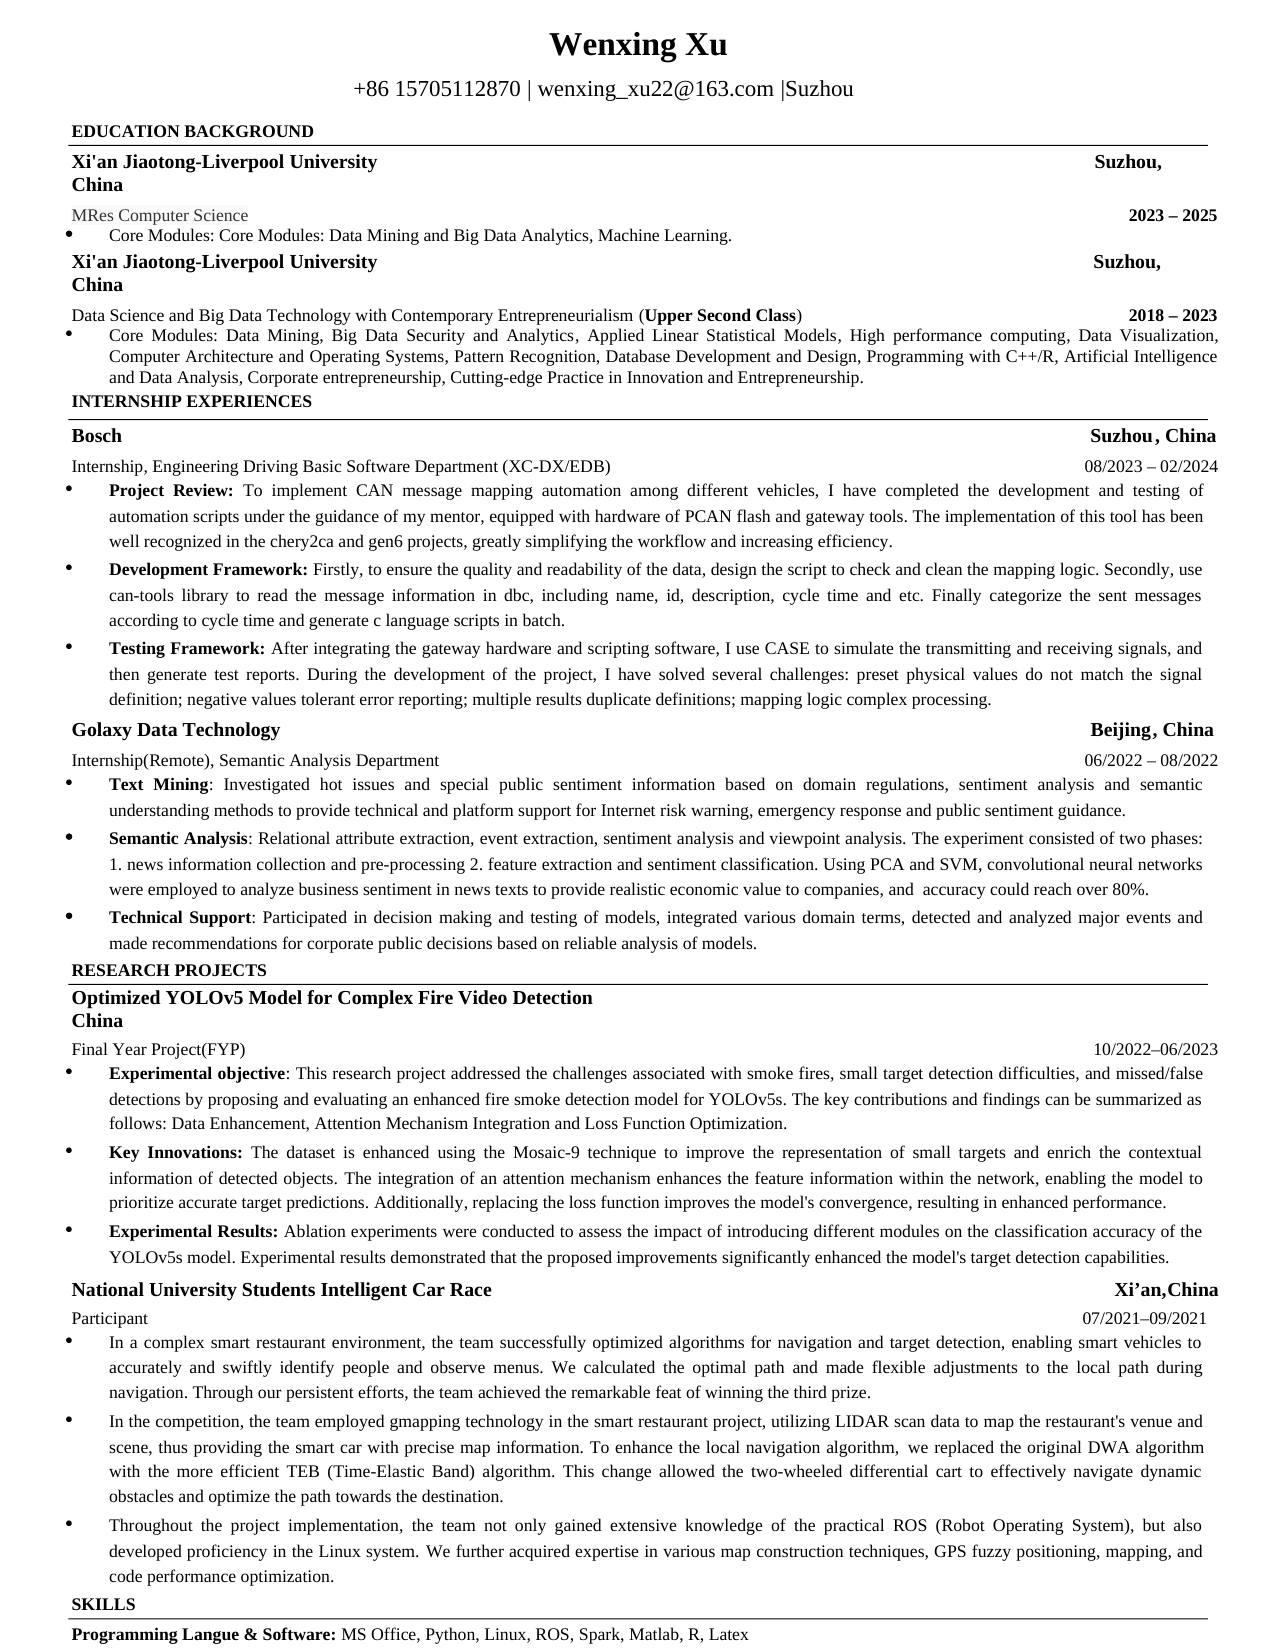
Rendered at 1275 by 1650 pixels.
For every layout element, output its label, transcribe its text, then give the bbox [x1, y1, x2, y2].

text Participant 07/2021–09/2021 [71, 1308, 1219, 1328]
subtitle Xi'an Jiaotong-Liverpool University Suzhou, China [71, 250, 1219, 296]
text Data Science and Big Data Technology with Contemporary Entrepreneurialism (Upper Second Class) 2018 – 2023 [71, 305, 1219, 325]
text Internship, Engineering Driving Basic Software Department (XC-DX/EDB) 08/2023 – 02/2024 [71, 456, 1219, 476]
title Wenxing Xu [364, 24, 912, 63]
subtitle EDUCATION BACKGROUND [71, 121, 1219, 141]
text +86 15705112870 | wenxing_xu22@163.com |Suzhou [54, 75, 912, 101]
subtitle Xi'an Jiaotong-Liverpool University Suzhou, China [71, 145, 1219, 196]
text Final Year Project(FYP) 10/2022–06/2023 [71, 1039, 1219, 1059]
list Experimental Results: Ablation experiments were conducted to assess the impact of introducing different modules on the classification accuracy of the YOLOv5s model. Experimental results demonstrated that the proposed improvements significantly enhanced the model's target detection capabilities. [65, 1221, 1205, 1267]
subtitle RESEARCH PROJECTS [71, 959, 1219, 980]
list Text Mining: Investigated hot issues and special public sentiment information based on domain regulations, sentiment analysis and semantic understanding methods to provide technical and platform support for Internet risk warning, emergency response and public sentiment guidance. [65, 773, 1205, 820]
text Bosch Suzhou, China [71, 415, 1219, 447]
list Experimental objective: This research project addressed the challenges associated with smoke fires, small target detection difficulties, and missed/false detections by proposing and evaluating an enhanced fire smoke detection model for YOLOv5s. The key contributions and findings can be summarized as follows: Data Enhancement, Attention Mechanism Integration and Loss Function Optimization. [65, 1062, 1205, 1133]
list Throughout the project implementation, the team not only gained extensive knowledge of the practical ROS (Robot Operating System), but also developed proficiency in the Linux system. We further acquired expertise in various map construction techniques, GPS fuzzy positioning, mapping, and code performance optimization. [65, 1515, 1205, 1586]
list Core Modules: Data Mining, Big Data Security and Analytics, Applied Linear Statistical Models, High performance computing, Data Visualization, Computer Architecture and Operating Systems, Pattern Recognition, Database Development and Design, Programming with C++/R, Artificial Intelligence and Data Analysis, Corporate entrepreneurship, Cutting-edge Practice in Innovation and Entrepreneurship. [65, 325, 1219, 387]
list In a complex smart restaurant environment, the team successfully optimized algorithms for navigation and target detection, enabling smart vehicles to accurately and swiftly identify people and observe menus. We calculated the optimal path and made flexible adjustments to the local path during navigation. Through our persistent efforts, the team achieved the remarkable feat of winning the third prize. [65, 1331, 1205, 1402]
list Technical Support: Participated in decision making and testing of models, integrated various domain terms, detected and analyzed major events and made recommendations for corporate public decisions based on reliable analysis of models. [65, 907, 1205, 953]
subtitle National University Students Intelligent Car Race Xi’an,China [71, 1278, 1219, 1301]
text Programming Langue & Software: MS Office, Python, Linux, ROS, Spark, Matlab, R, Latex [71, 1618, 1219, 1644]
subtitle SKILLS [71, 1594, 1219, 1614]
list Testing Framework: After integrating the gateway hardware and scripting software, I use CASE to simulate the transmitting and receiving signals, and then generate test reports. During the development of the project, I have solved several challenges: preset physical values do not match the signal definition; negative values tolerant error reporting; multiple results duplicate definitions; mapping logic complex processing. [65, 638, 1205, 709]
subtitle INTERNSHIP EXPERIENCES [71, 391, 1219, 411]
list Project Review: To implement CAN message mapping automation among different vehicles, I have completed the development and testing of automation scripts under the guidance of my mentor, equipped with hardware of PCAN flash and gateway tools. The implementation of this tool has been well recognized in the chery2ca and gen6 projects, greatly simplifying the workflow and increasing efficiency. [65, 480, 1205, 551]
list Development Framework: Firstly, to ensure the quality and readability of the data, design the script to check and clean the mapping logic. Secondly, use can-tools library to read the message information in dbc, including name, id, description, cycle time and etc. Finally categorize the sent messages according to cycle time and generate c language scripts in batch. [65, 559, 1205, 630]
text Golaxy Data Technology Beijing, China [71, 718, 1219, 741]
list Core Modules: Core Modules: Data Mining and Big Data Analytics, Machine Learning. [65, 225, 1219, 246]
text MRes Computer Science 2023 – 2025 [71, 204, 1219, 225]
list Semantic Analysis: Relational attribute extraction, event extraction, sentiment analysis and viewpoint analysis. The experiment consisted of two phases: 1. news information collection and pre-processing 2. feature extraction and sentiment classification. Using PCA and SVM, convolutional neural networks were employed to analyze business sentiment in news texts to provide realistic economic value to companies, and accuracy could reach over 80%. [65, 828, 1205, 899]
subtitle Optimized YOLOv5 Model for Complex Fire Video Detection China [71, 986, 1219, 1032]
list In the competition, the team employed gmapping technology in the smart restaurant project, utilizing LIDAR scan data to map the restaurant's venue and scene, thus providing the smart car with precise map information. To enhance the local navigation algorithm, we replaced the original DWA algorithm with the more efficient TEB (Time-Elastic Band) algorithm. This change allowed the two-wheeled differential cart to effectively navigate dynamic obstacles and optimize the path towards the destination. [65, 1411, 1205, 1507]
text Internship(Remote), Semantic Analysis Department 06/2022 – 08/2022 [71, 750, 1219, 770]
list Key Innovations: The dataset is enhanced using the Mosaic-9 technique to improve the representation of small targets and enrich the contextual information of detected objects. The integration of an attention mechanism enhances the feature information within the network, enabling the model to prioritize accurate target predictions. Additionally, replacing the loss function improves the model's convergence, resulting in enhanced performance. [65, 1142, 1205, 1213]
